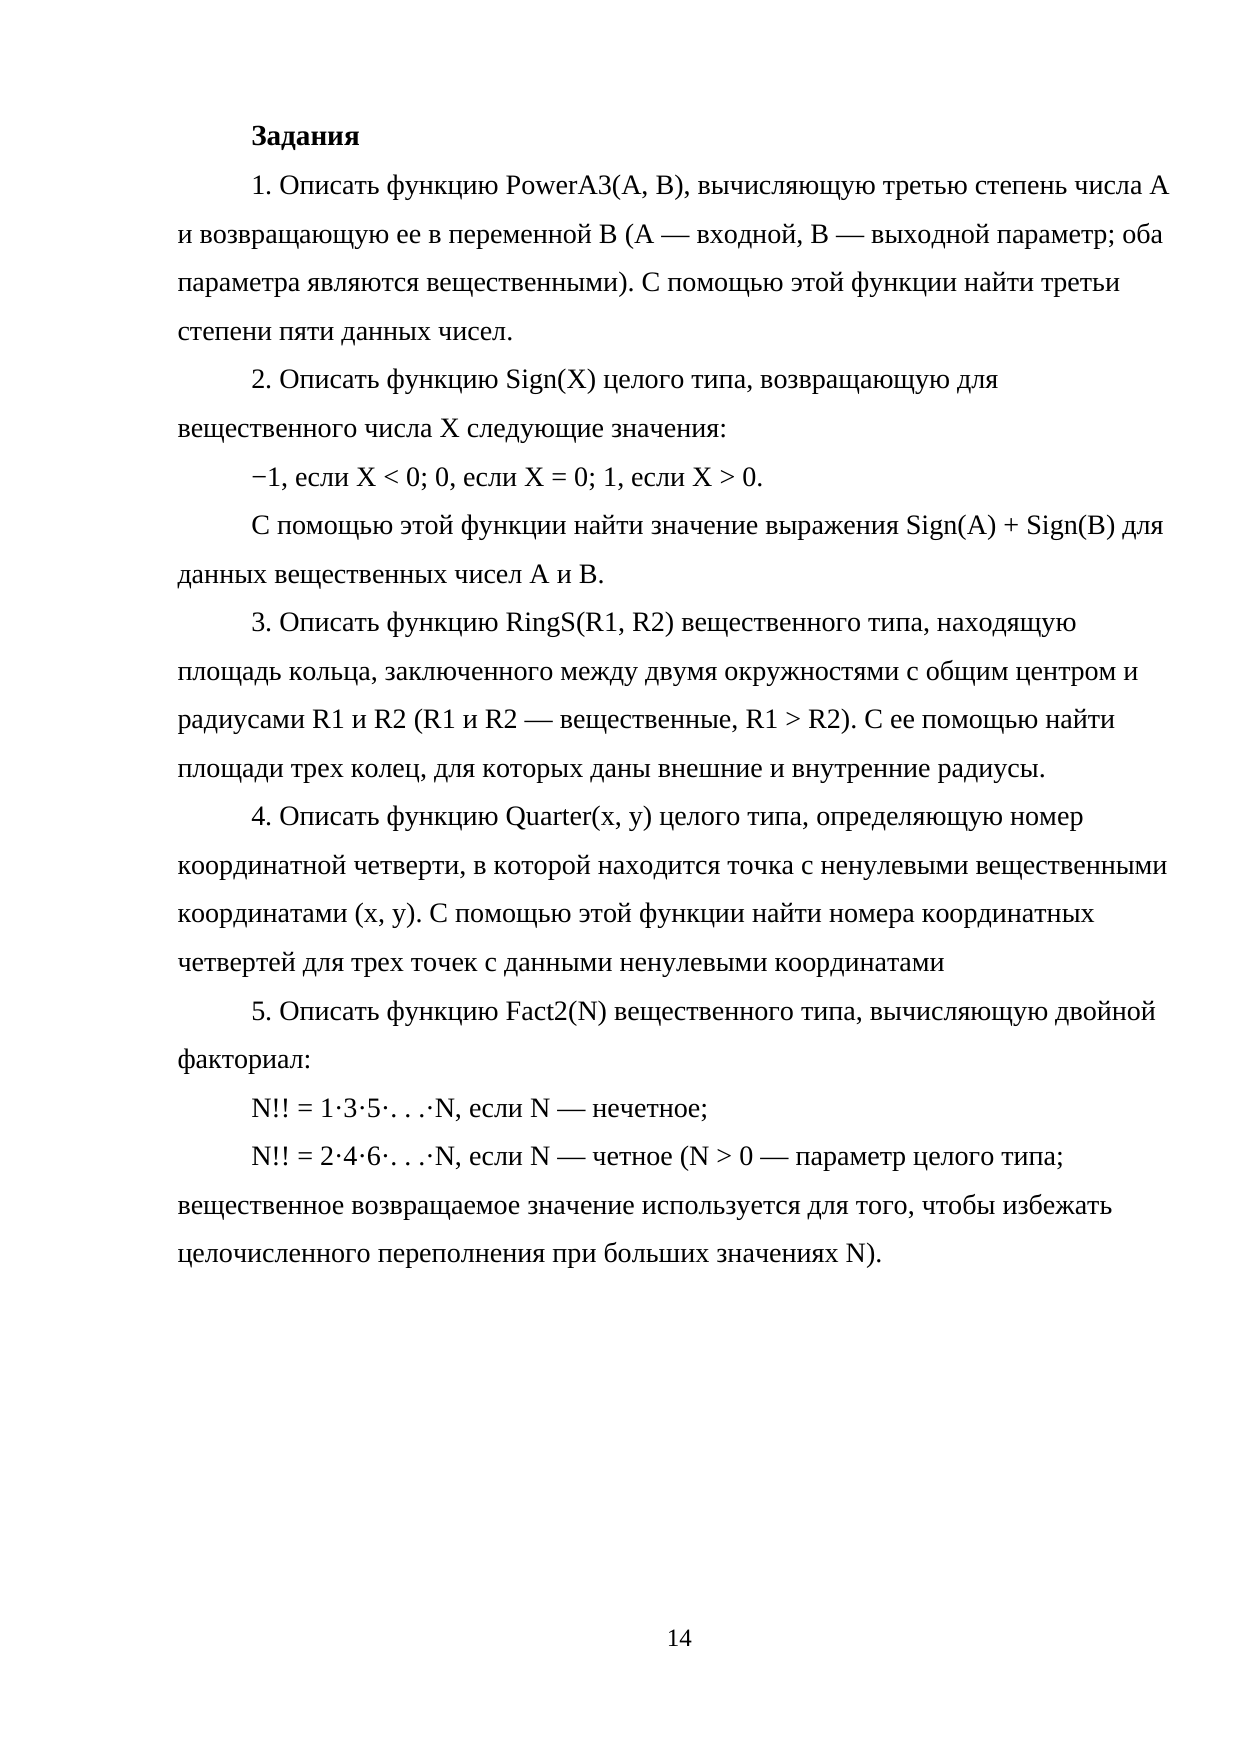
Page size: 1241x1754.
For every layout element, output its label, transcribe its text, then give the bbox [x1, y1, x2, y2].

text С помощью этой функции найти значение выражения Sign(A) + Sign(B) для данных вещественных чисел A и B. [177, 508, 1181, 589]
subtitle Задания [177, 118, 1181, 152]
text 5. Описать функцию Fact2(N) вещественного типа, вычисляющую двойной факториал: [177, 994, 1181, 1074]
text N!! = 2·4·6·. . .·N, если N — четное (N > 0 — параметр целого типа; вещественное возвращаемое значение используется для того, чтобы избежать целочисленного переполнения при больших значениях N). [177, 1139, 1181, 1269]
text 3. Описать функцию RingS(R1, R2) вещественного типа, находящую площадь кольца, заключенного между двумя окружностями с общим центром и радиусами R1 и R2 (R1 и R2 — вещественные, R1 > R2). С ее помощью найти площади трех колец, для которых даны внешние и внутренние радиусы. [177, 605, 1181, 783]
text 2. Описать функцию Sign(X) целого типа, возвращающую для вещественного числа X следующие значения: [177, 363, 1181, 443]
text 1. Описать функцию PowerA3(A, B), вычисляющую третью степень числа A и возвращающую ее в переменной B (A — входной, B — выходной параметр; оба параметра являются вещественными). С помощью этой функции найти третьи степени пяти данных чисел. [177, 168, 1181, 346]
text −1, если X < 0; 0, если X = 0; 1, если X > 0. [177, 460, 1181, 492]
text N!! = 1·3·5·. . .·N, если N — нечетное; [177, 1091, 1181, 1123]
text 4. Описать функцию Quarter(x, y) целого типа, определяющую номер координатной четверти, в которой находится точка с ненулевыми вещественными координатами (x, y). С помощью этой функции найти номера координатных четвертей для трех точек с данными ненулевыми координатами [177, 799, 1181, 977]
